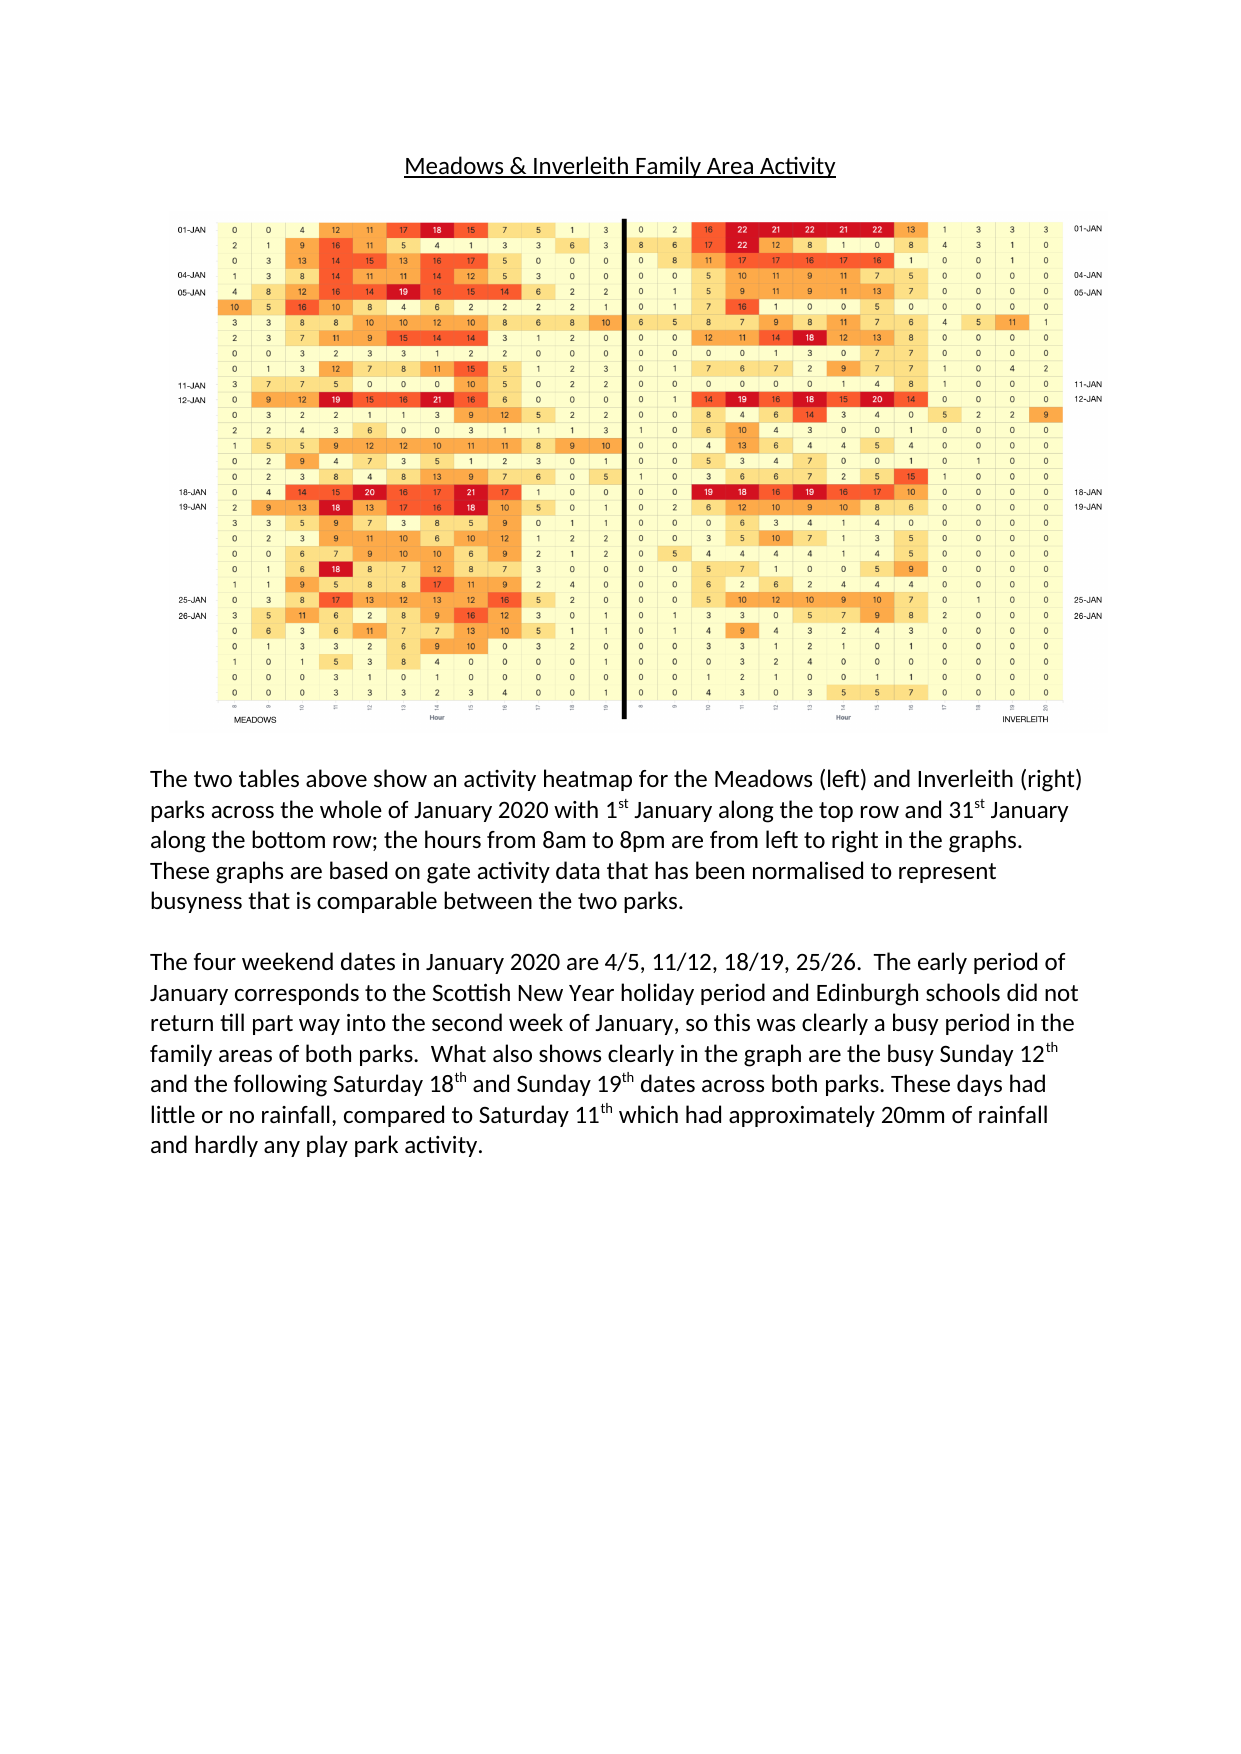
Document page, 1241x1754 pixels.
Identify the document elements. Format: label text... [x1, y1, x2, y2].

text The four weekend dates in January 2020 are 4/5, 11/12, 18/19, 25/26. The early period of January corresponds to the Scottish New Year holiday period and Edinburgh schools did not return till part way into the second week of January, so this was clearly a busy period in the family areas of both parks. What also shows clearly in the graph are the busy Sunday 12th and the following Saturday 18th and Sunday 19th dates across both parks. These days had little or no rainfall, compared to Saturday 11th which had approximately 20mm of rainfall and hardly any play park activity. [150, 947, 1090, 1160]
text Meadows & Inverleith Family Area Activity [150, 150, 1090, 181]
text The two tables above show an activity heatmap for the Meadows (left) and Inverleith (right) parks across the whole of January 2020 with 1st January along the top row and 31st January along the bottom row; the hours from 8am to 8pm are from left to right in the graphs. These graphs are based on gate activity data that has been normalised to represent busyness that is comparable between the two parks. [150, 763, 1090, 916]
